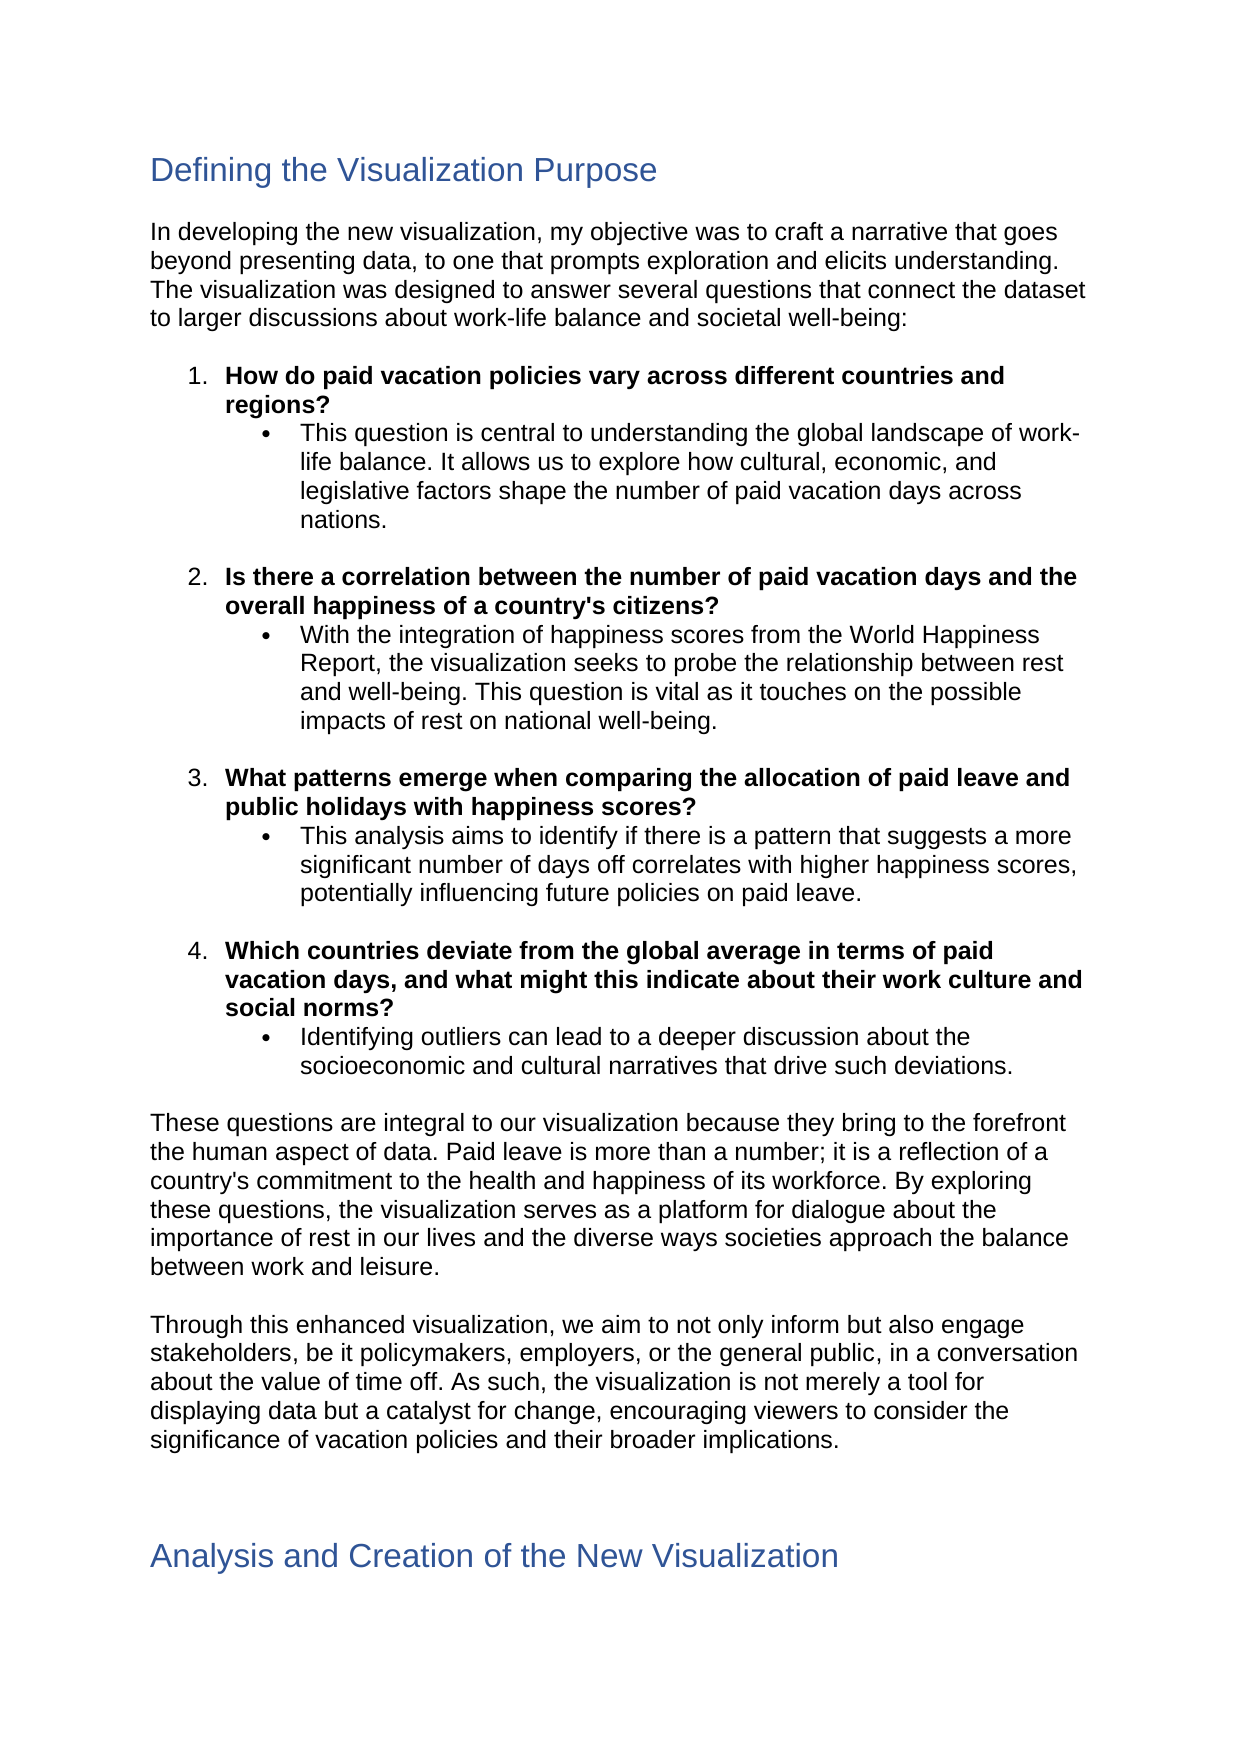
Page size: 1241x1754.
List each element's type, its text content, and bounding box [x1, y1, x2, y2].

text These questions are integral to our visualization because they bring to the forefront the human aspect of data. Paid leave is more than a number; it is a reflection of a country's commitment to the health and happiness of its workforce. By exploring these questions, the visualization serves as a platform for dialogue about the importance of rest in our lives and the diverse ways societies approach the balance between work and leisure. [150, 1108, 1090, 1281]
list Which countries deviate from the global average in terms of paid vacation days, and what might this indicate about their work culture and social norms? [187, 936, 1090, 1022]
list Is there a correlation between the number of paid vacation days and the overall happiness of a country's citizens? [187, 562, 1090, 620]
list Identifying outliers can lead to a deeper discussion about the socioeconomic and cultural narratives that drive such deviations. [262, 1022, 1090, 1080]
subtitle Analysis and Creation of the New Visualization [150, 1536, 1090, 1574]
text Through this enhanced visualization, we aim to not only inform but also engage stakeholders, be it policymakers, employers, or the general public, in a conversation about the value of time off. As such, the visualization is not merely a tool for displaying data but a catalyst for change, encouraging viewers to consider the significance of vacation policies and their broader implications. [150, 1310, 1090, 1453]
list How do paid vacation policies vary across different countries and regions? [187, 361, 1090, 418]
list This question is central to understanding the global landscape of work-life balance. It allows us to explore how cultural, economic, and legislative factors shape the number of paid vacation days across nations. [262, 418, 1090, 533]
list What patterns emerge when comparing the allocation of paid leave and public holidays with happiness scores? [187, 763, 1090, 821]
list With the integration of happiness scores from the World Happiness Report, the visualization seeks to probe the relationship between rest and well-being. This question is vital as it touches on the possible impacts of rest on national well-being. [262, 620, 1090, 735]
subtitle Defining the Visualization Purpose [150, 150, 1090, 188]
list This analysis aims to identify if there is a pattern that suggests a more significant number of days off correlates with higher happiness scores, potentially influencing future policies on paid leave. [262, 821, 1090, 907]
text In developing the new visualization, my objective was to craft a narrative that goes beyond presenting data, to one that prompts exploration and elicits understanding. The visualization was designed to answer several questions that connect the dataset to larger discussions about work-life balance and societal well-being: [150, 217, 1090, 332]
